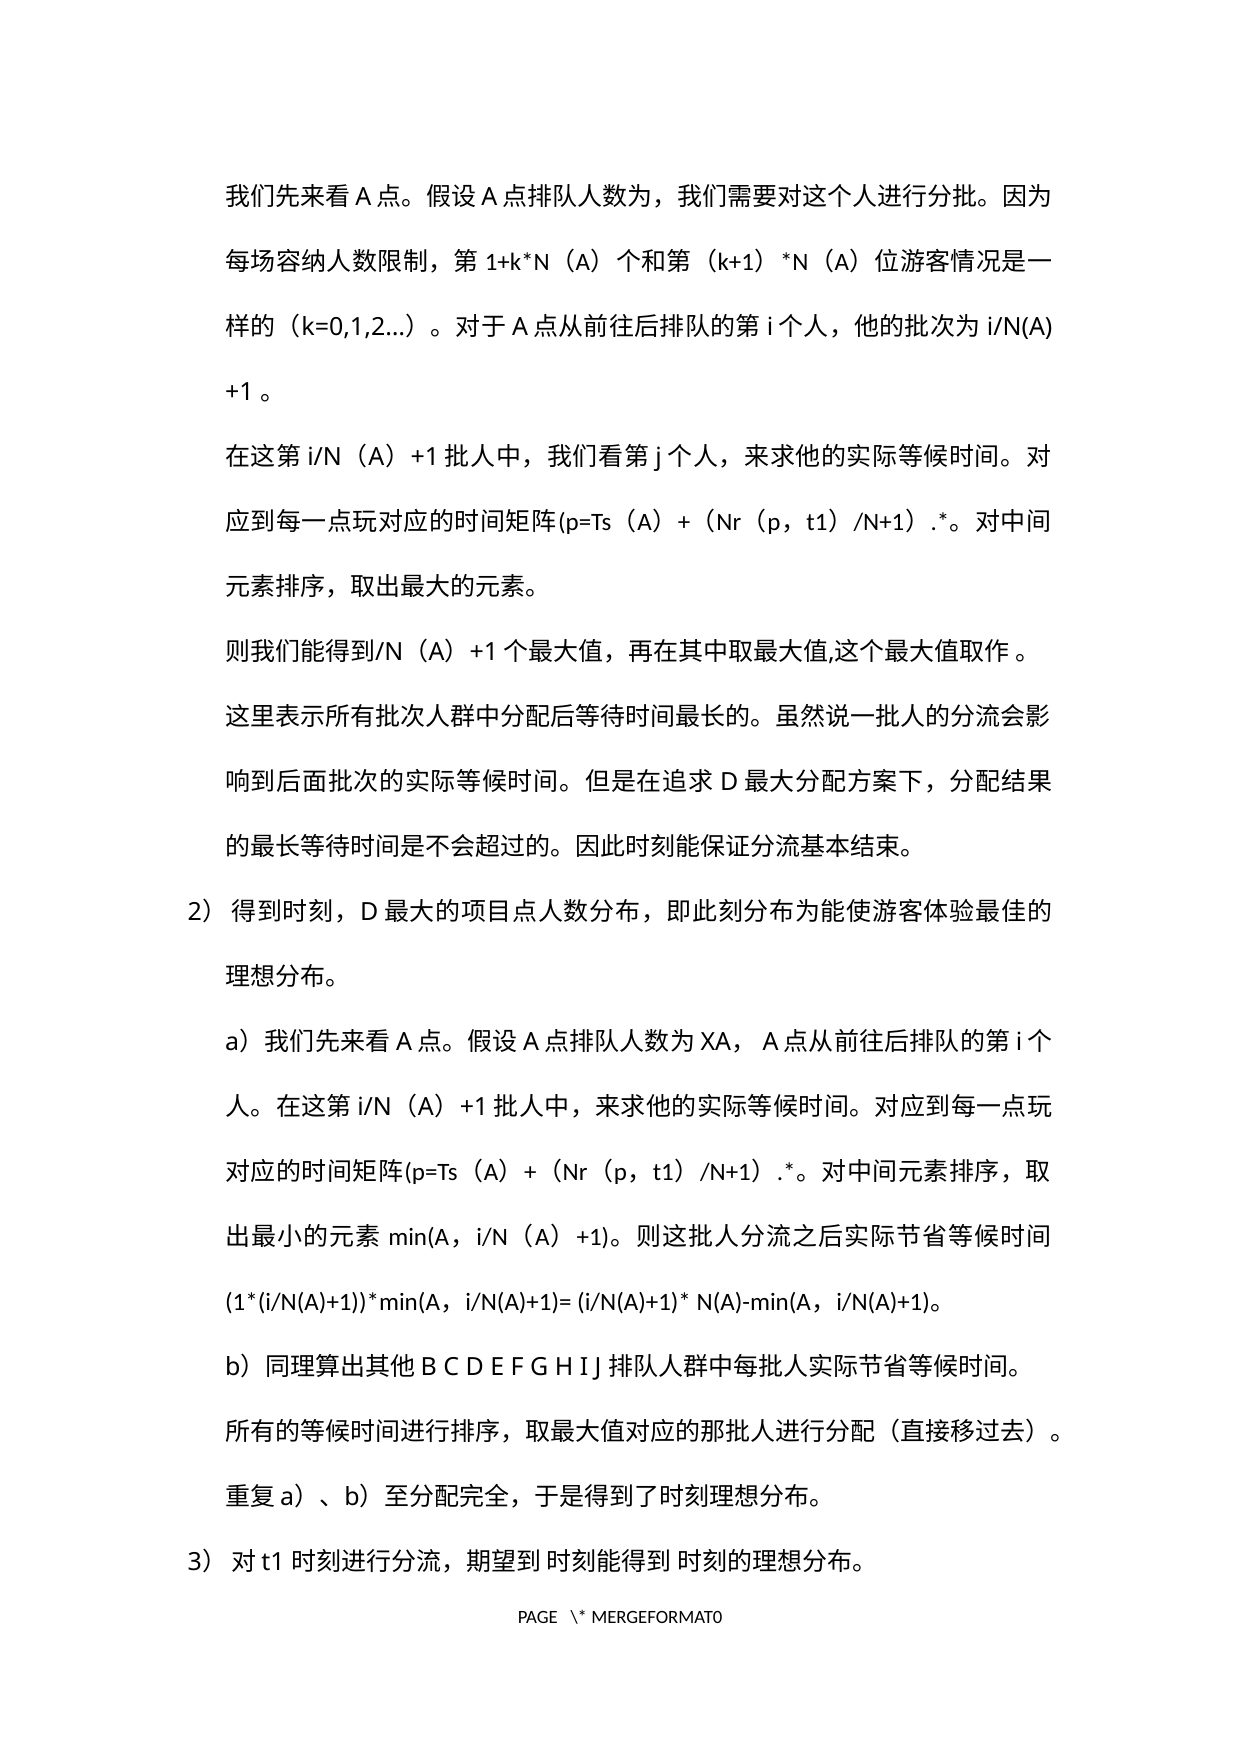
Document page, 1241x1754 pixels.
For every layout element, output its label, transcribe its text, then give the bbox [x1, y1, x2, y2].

list 所有的等候时间进行排序，取最大值对应的那批人进行分配（直接移过去）。 [225, 1397, 1053, 1462]
list 对t1 时刻进行分流，期望到 时刻能得到 时刻的理想分布。 [187, 1527, 1053, 1592]
list 在这第i/N（A）+1批人中，我们看第j个人，来求他的实际等候时间。对应到每一点玩对应的时间矩阵(p=Ts（A）+（Nr（p，t1）/N+1）.*。对中间元素排序，取出最大的元素。 [225, 422, 1053, 617]
list 我们先来看A点。假设A点排队人数为，我们需要对这个人进行分批。因为每场容纳人数限制，第1+k*N（A）个和第（k+1）*N（A）位游客情况是一样的（k=0,1,2…）。对于A点从前往后排队的第i个人，他的批次为i/N(A)+1 。 [225, 162, 1053, 422]
list 则我们能得到/N（A）+1个最大值，再在其中取最大值,这个最大值取作 。 [225, 617, 1053, 682]
list 这里表示所有批次人群中分配后等待时间最长的。虽然说一批人的分流会影响到后面批次的实际等候时间。但是在追求D最大分配方案下，分配结果的最长等待时间是不会超过的。因此时刻能保证分流基本结束。 [225, 682, 1053, 877]
list b）同理算出其他B C D E F G H I J 排队人群中每批人实际节省等候时间。 [225, 1332, 1053, 1397]
list a）我们先来看A点。假设A点排队人数为XA， A点从前往后排队的第i个人。在这第i/N（A）+1批人中，来求他的实际等候时间。对应到每一点玩对应的时间矩阵(p=Ts（A）+（Nr（p，t1）/N+1）.*。对中间元素排序，取出最小的元素 min(A，i/N（A）+1)。则这批人分流之后实际节省等候时间(1*(i/N(A)+1))*min(A，i/N(A)+1)= (i/N(A)+1)* N(A)-min(A，i/N(A)+1)。 [225, 1007, 1053, 1332]
list 重复a）、b）至分配完全，于是得到了时刻理想分布。 [225, 1462, 1053, 1527]
list 得到时刻，D最大的项目点人数分布，即此刻分布为能使游客体验最佳的理想分布。 [187, 877, 1053, 1007]
